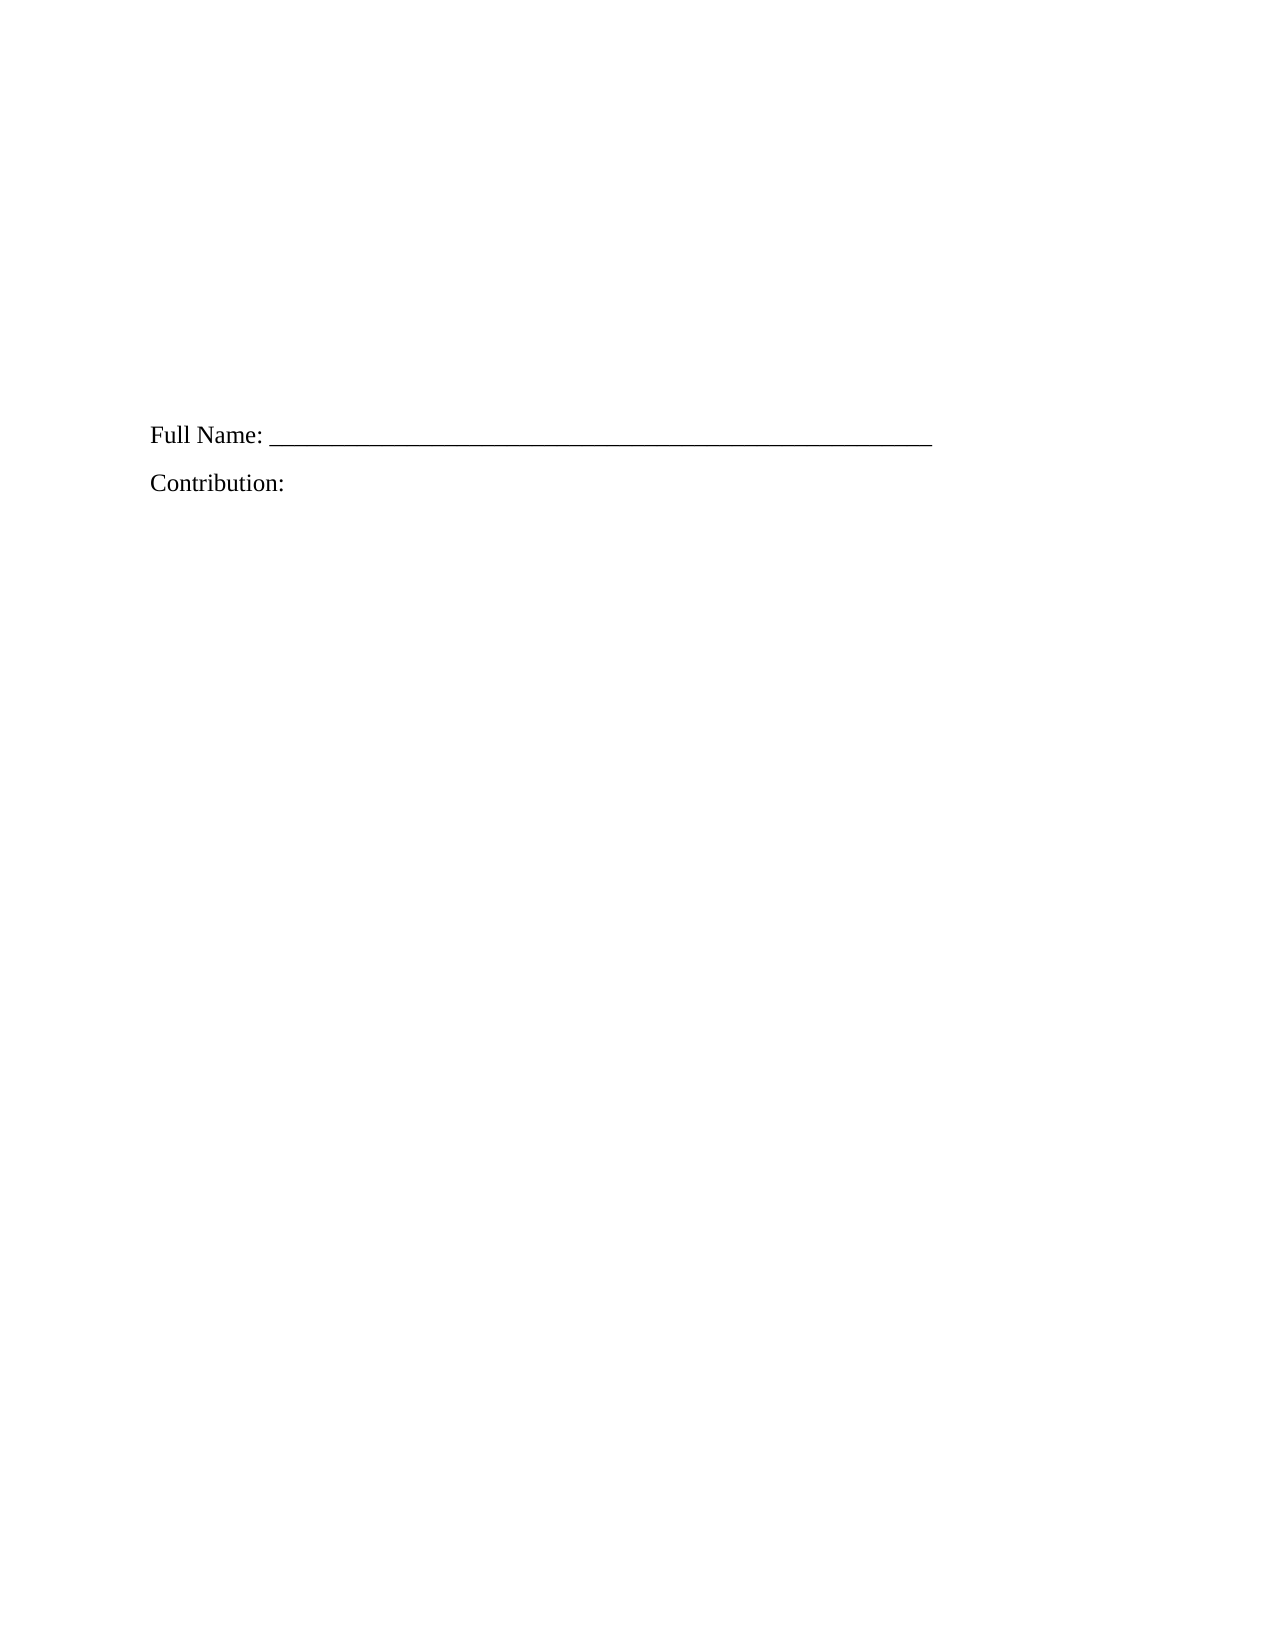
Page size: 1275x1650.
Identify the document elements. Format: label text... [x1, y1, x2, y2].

text Contribution: [150, 468, 1125, 497]
text Full Name: _____________________________________________________ [150, 421, 1125, 449]
